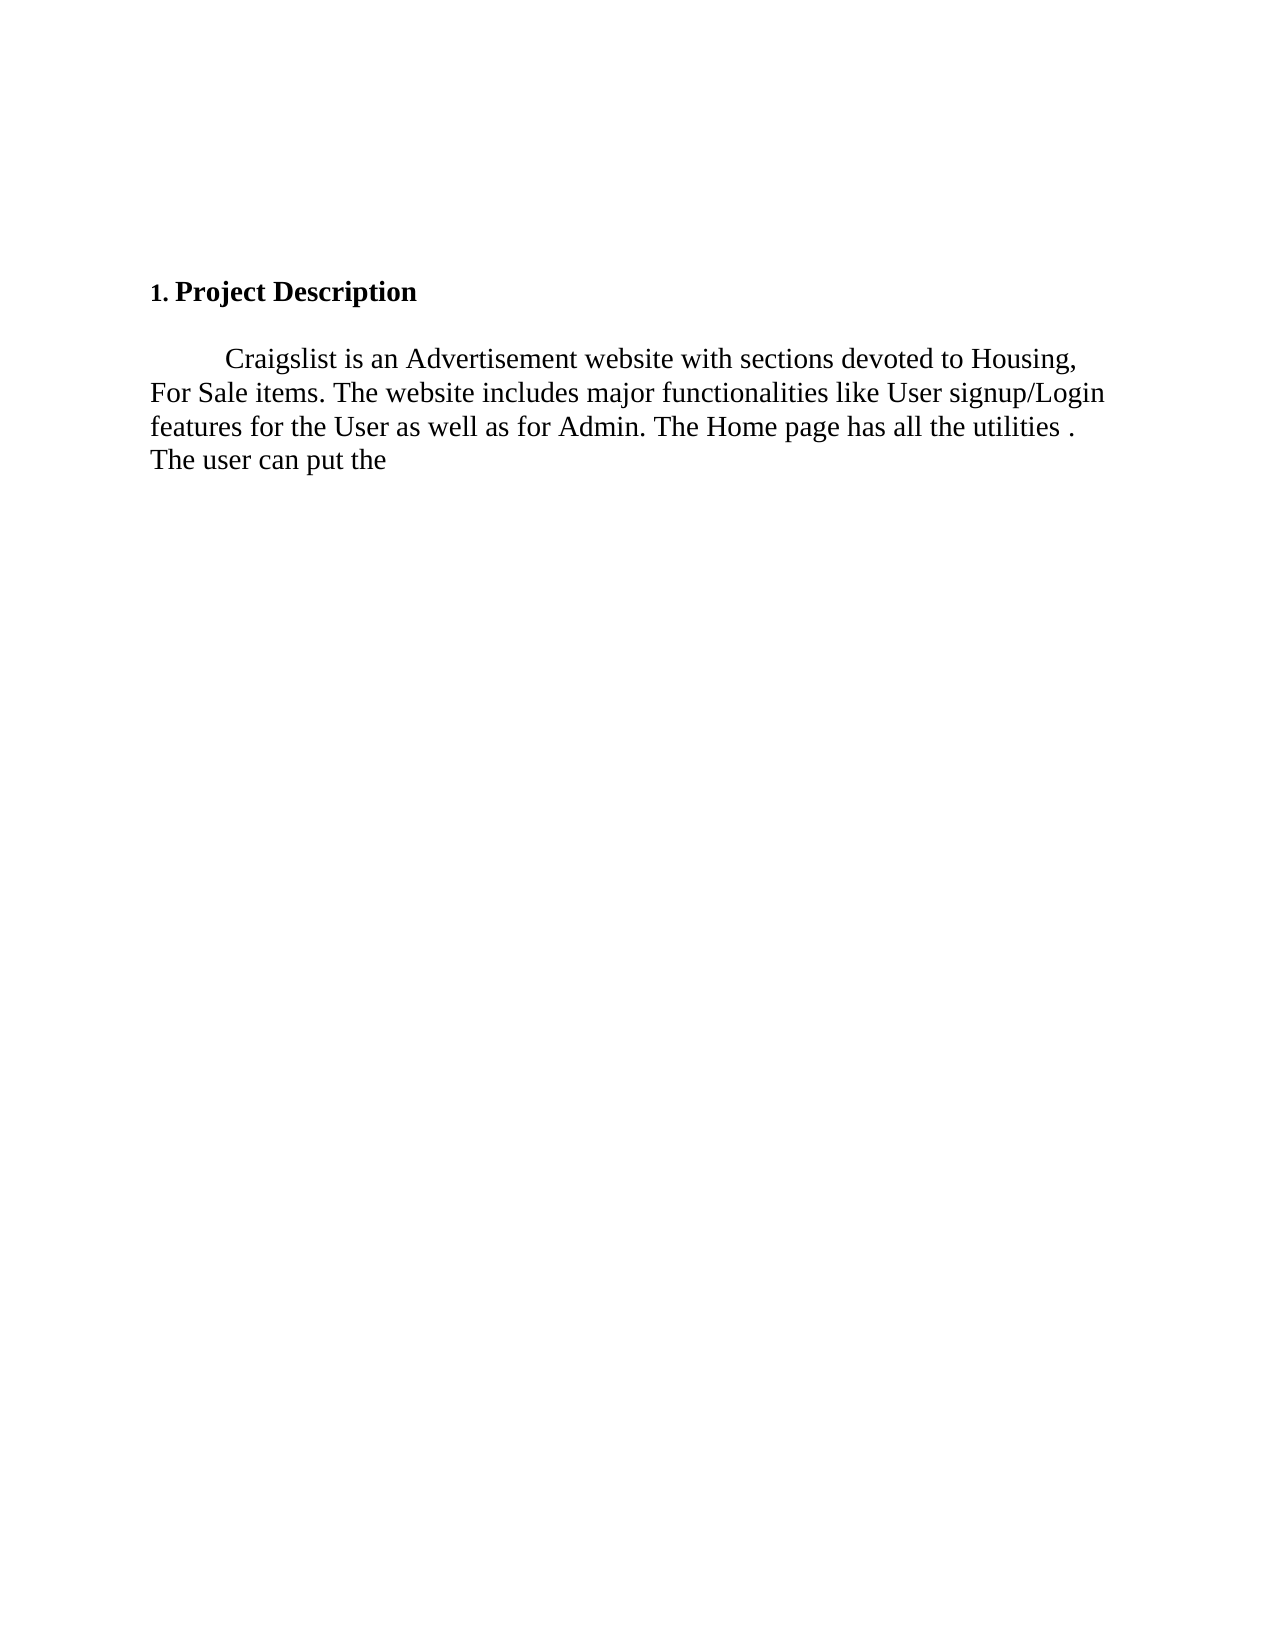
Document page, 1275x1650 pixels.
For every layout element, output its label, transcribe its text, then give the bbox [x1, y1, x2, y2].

text Craigslist is an Advertisement website with sections devoted to Housing, For Sale items. The website includes major functionalities like User signup/Login features for the User as well as for Admin. The Home page has all the utilities . The user can put the [150, 342, 1125, 476]
text 1. Project Description [150, 274, 1125, 308]
